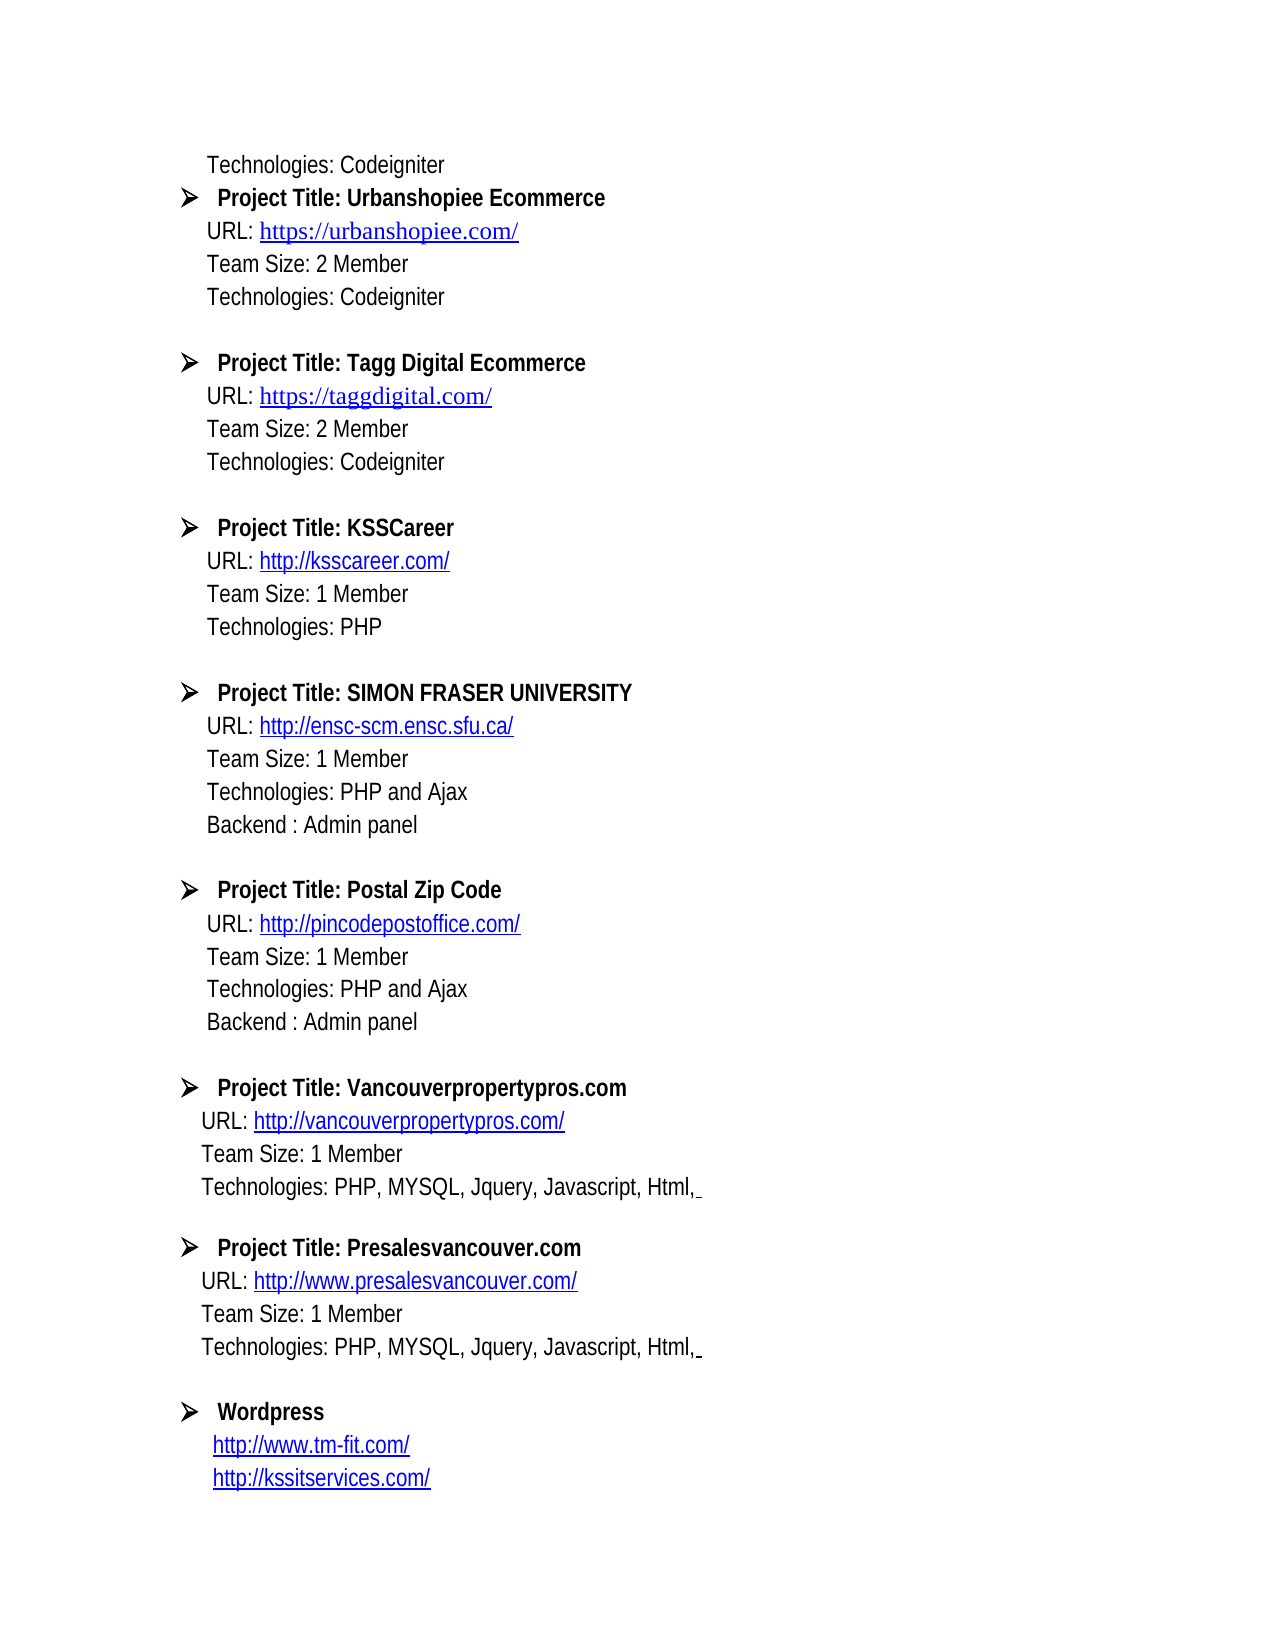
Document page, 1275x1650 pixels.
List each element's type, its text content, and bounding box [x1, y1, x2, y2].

list Project Title: Presalesvancouver.com [180, 1232, 1125, 1261]
list Project Title: Vancouverpropertypros.com [180, 1073, 1125, 1102]
text Technologies: Codeigniter [150, 447, 1125, 476]
text URL: https://taggdigital.com/ [150, 381, 1087, 410]
text Technologies: PHP and Ajax [150, 974, 1125, 1003]
list Project Title: KSSCareer [180, 513, 1125, 542]
text Team Size: 1 Member [150, 1298, 1125, 1327]
list Project Title: Tagg Digital Ecommerce [180, 348, 1125, 377]
list Project Title: Urbanshopiee Ecommerce [180, 183, 1125, 212]
text Team Size: 2 Member [150, 249, 1087, 278]
text URL: http://vancouverpropertypros.com/ [150, 1106, 1087, 1135]
text Technologies: PHP [150, 612, 1125, 641]
text Backend : Admin panel [150, 809, 1125, 838]
text URL: http://ensc-scm.ensc.sfu.ca/ [150, 711, 1087, 739]
text Team Size: 1 Member [150, 1139, 1125, 1168]
text Team Size: 1 Member [150, 579, 1087, 608]
text Team Size: 2 Member [150, 414, 1087, 443]
list Wordpress [180, 1397, 1125, 1426]
text Technologies: Codeigniter [150, 150, 1125, 179]
text URL: http://www.presalesvancouver.com/ [150, 1266, 1087, 1294]
list Project Title: Postal Zip Code [180, 875, 1125, 904]
list Project Title: SIMON FRASER UNIVERSITY [180, 678, 1125, 707]
text Technologies: Codeigniter [150, 282, 1125, 311]
text Team Size: 1 Member [150, 744, 1087, 772]
text http://www.tm-fit.com/ [150, 1430, 1087, 1459]
text URL: http://pincodepostoffice.com/ [150, 908, 1087, 937]
text URL: http://ksscareer.com/ [150, 546, 1087, 575]
text Team Size: 1 Member [150, 941, 1087, 970]
text URL: https://urbanshopiee.com/ [150, 216, 1087, 245]
text http://kssitservices.com/ [150, 1463, 1087, 1492]
text Technologies: PHP, MYSQL, Jquery, Javascript, Html, [150, 1172, 1125, 1201]
text Technologies: PHP and Ajax [150, 777, 1125, 805]
text Technologies: PHP, MYSQL, Jquery, Javascript, Html, [150, 1331, 1125, 1360]
text Backend : Admin panel [150, 1007, 1125, 1036]
